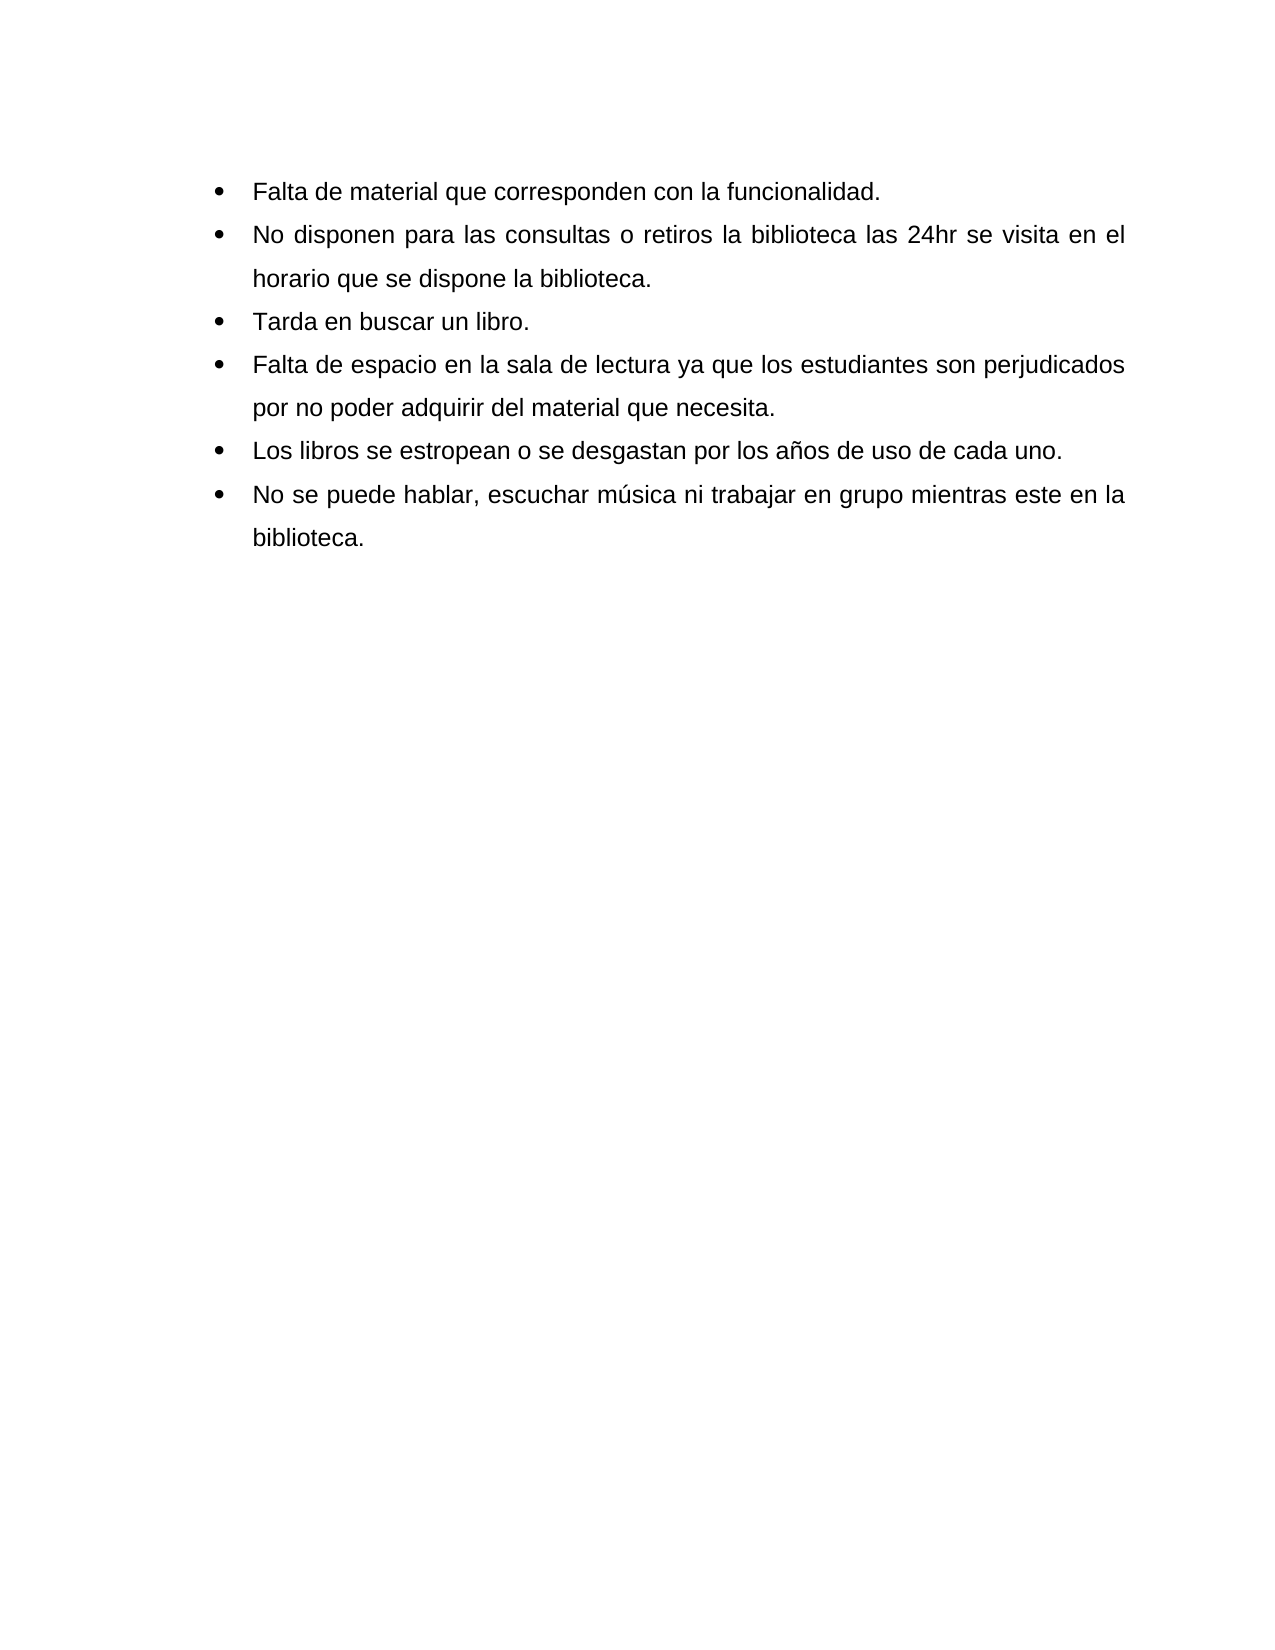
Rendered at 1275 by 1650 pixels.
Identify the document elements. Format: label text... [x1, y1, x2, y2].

list Los libros se estropean o se desgastan por los años de uso de cada uno. [215, 436, 1127, 465]
list No disponen para las consultas o retiros la biblioteca las 24hr se visita en el horario que se dispone la biblioteca. [215, 220, 1127, 292]
list No se puede hablar, escuchar música ni trabajar en grupo mientras este en la biblioteca. [215, 479, 1127, 552]
list Falta de espacio en la sala de lectura ya que los estudiantes son perjudicados por no poder adquirir del material que necesita. [215, 350, 1127, 422]
list Falta de material que corresponden con la funcionalidad. [215, 177, 1127, 206]
list Tarda en buscar un libro. [215, 307, 1127, 336]
